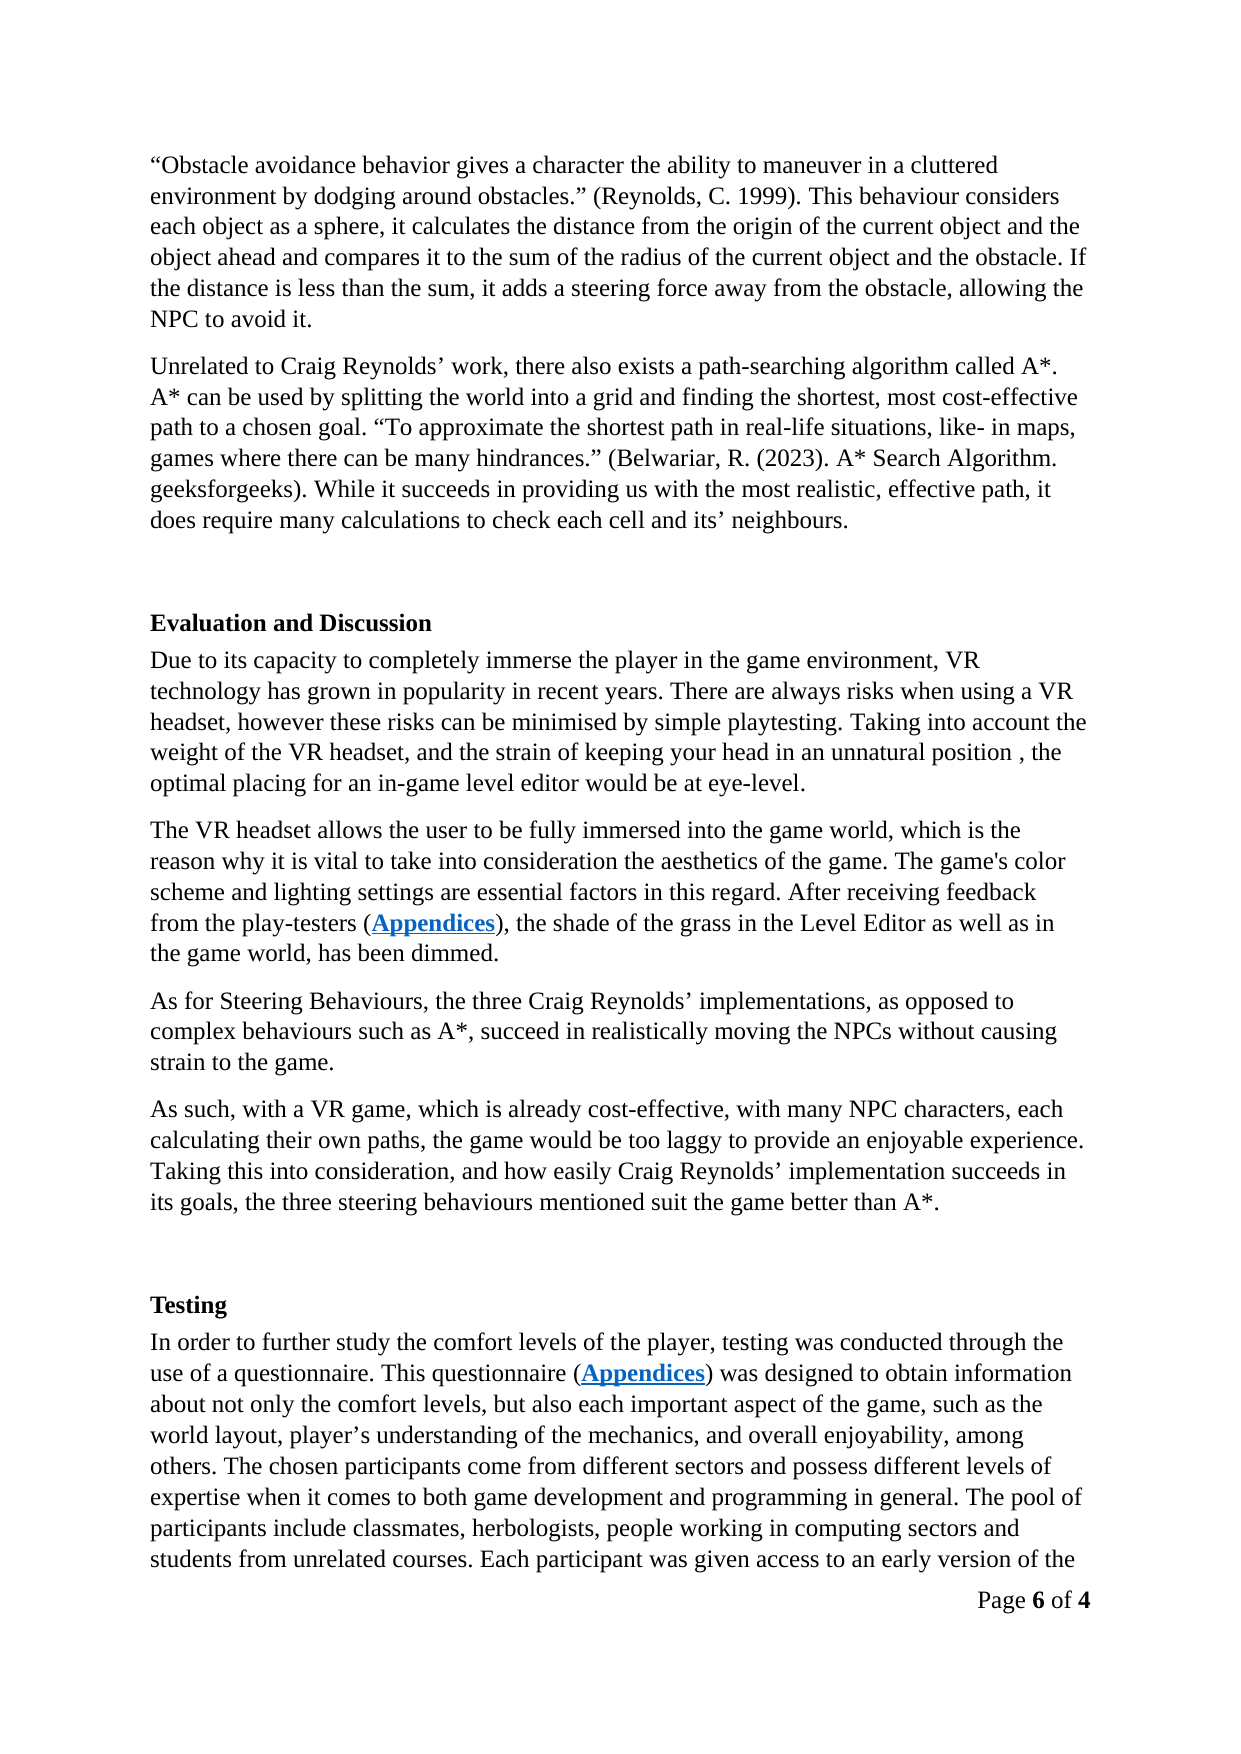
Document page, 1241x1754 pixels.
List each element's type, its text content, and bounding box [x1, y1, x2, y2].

text As such, with a VR game, which is already cost-effective, with many NPC characters, each calculating their own paths, the game would be too laggy to provide an enjoyable experience. Taking this into consideration, and how easily Craig Reynolds’ implementation succeeds in its goals, the three steering behaviours mentioned suit the game better than A*. [150, 1094, 1090, 1216]
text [150, 150, 1090, 332]
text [150, 1327, 1090, 1573]
text The VR headset allows the user to be fully immersed into the game world, which is the reason why it is vital to take into consideration the aesthetics of the game. The game's color scheme and lighting settings are essential factors in this regard. After receiving feedback from the play-testers (Appendices), the shade of the grass in the Level Editor as well as in the game world, has been dimmed. [150, 815, 1090, 967]
text Due to its capacity to completely immerse the player in the game environment, VR technology has grown in popularity in recent years. There are always risks when using a VR headset, however these risks can be minimised by simple playtesting. Taking into account the weight of the VR headset, and the strain of keeping your head in an unnatural position , the optimal placing for an in-game level editor would be at eye-level. [150, 645, 1090, 797]
subtitle Testing [150, 1290, 1090, 1319]
subtitle Evaluation and Discussion [150, 608, 1090, 637]
text Unrelated to Craig Reynolds’ work, there also exists a path-searching algorithm called A*. A* can be used by splitting the world into a grid and finding the shortest, most cost-effective path to a chosen goal. “To approximate the shortest path in real-life situations, like- in maps, games where there can be many hindrances.” (Belwariar, R. (2023). A* Search Algorithm. geeksforgeeks). While it succeeds in providing us with the most realistic, effective path, it does require many calculations to check each cell and its’ neighbours. [150, 351, 1090, 533]
text As for Steering Behaviours, the three Craig Reynolds’ implementations, as opposed to complex behaviours such as A*, succeed in realistically moving the NPCs without causing strain to the game. [150, 986, 1090, 1076]
